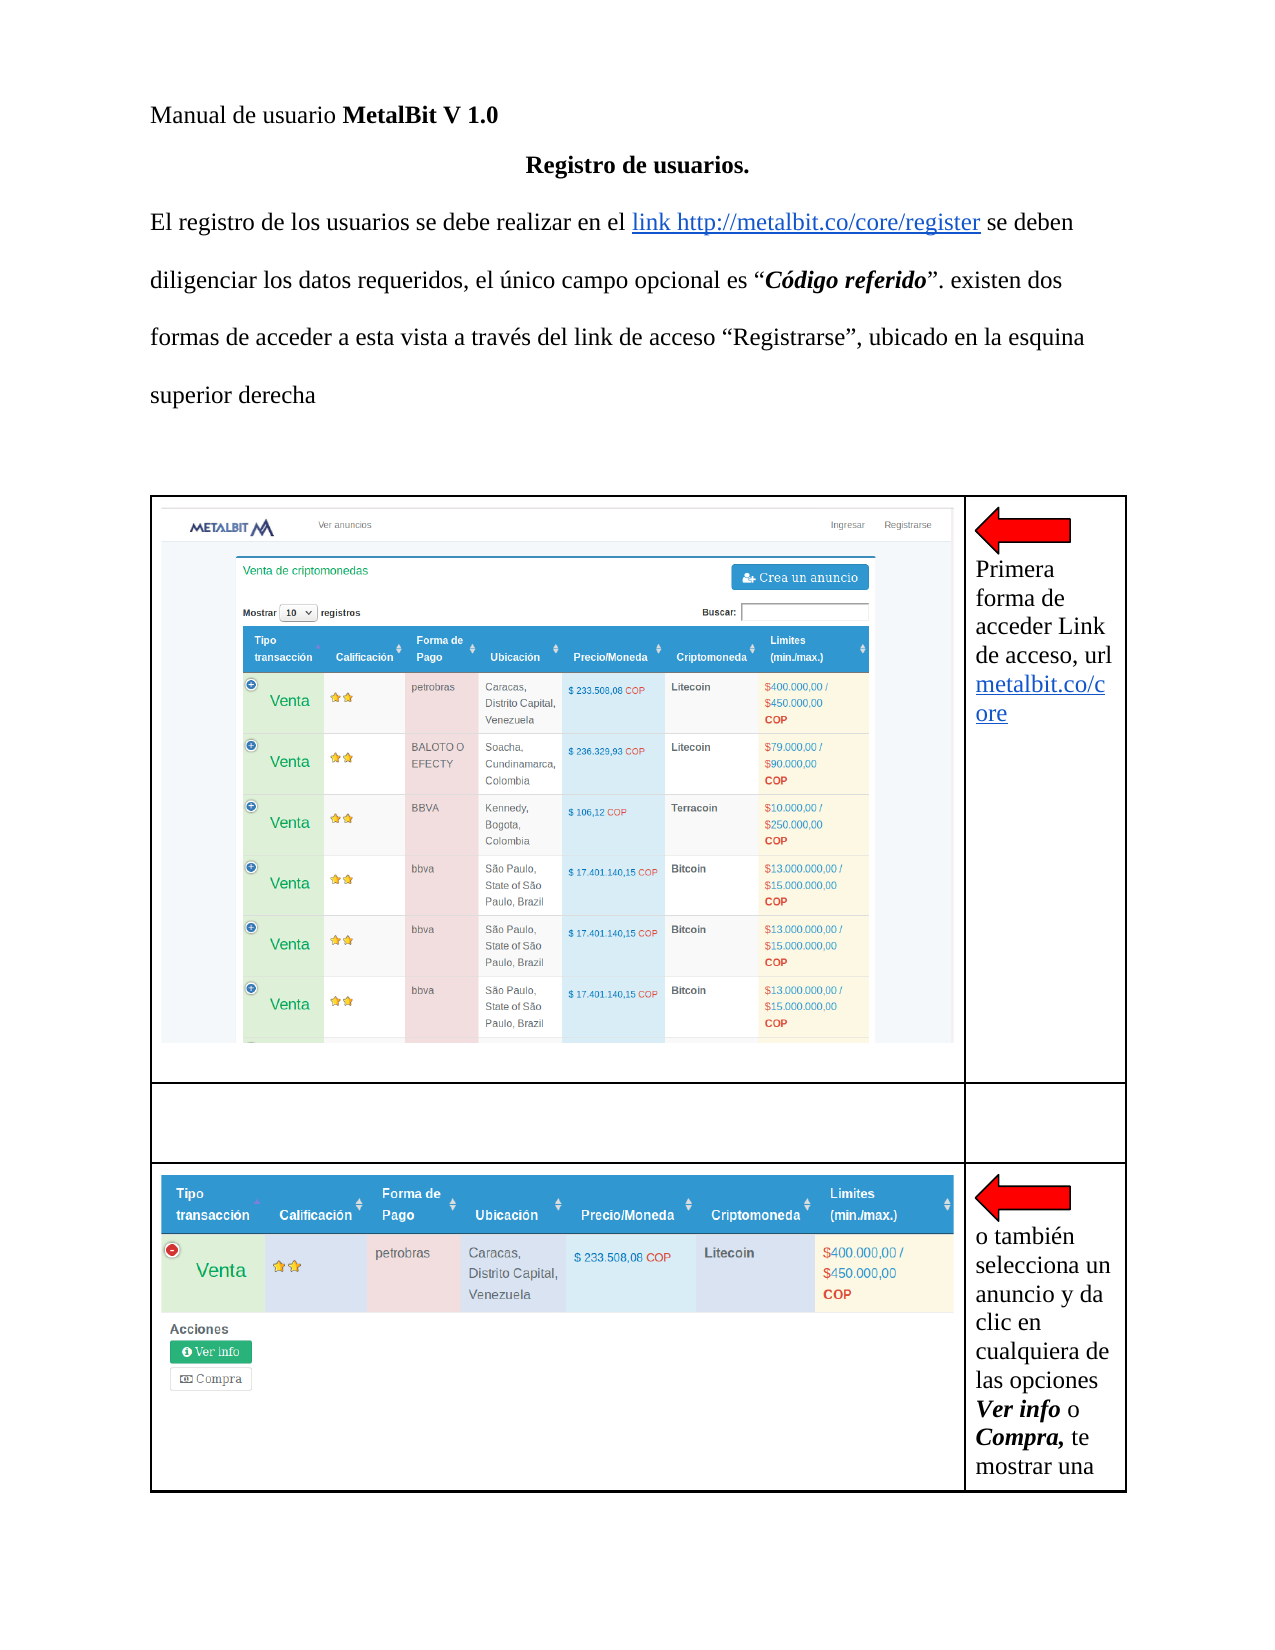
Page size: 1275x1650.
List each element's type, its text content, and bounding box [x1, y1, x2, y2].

picture [161, 1174, 954, 1400]
table_cell [966, 1084, 1125, 1162]
table_cell [152, 1164, 964, 1490]
picture [161, 507, 954, 1043]
subtitle Registro de usuarios. [150, 150, 1125, 179]
table_header [152, 497, 964, 1082]
text El registro de los usuarios se debe realizar en el link http://metalbit.co/core/register se deben diligenciar los datos requeridos, el único campo opcional es “Código referido”. existen dos formas de acceder a esta vista a través del link de acceso “Registrarse”, ubicado en la esquina superior derecha [150, 207, 1125, 409]
table_cell [152, 1084, 964, 1162]
table_header Primera forma de acceder Link de acceso, url metalbit.co/core [966, 497, 1125, 1082]
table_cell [966, 1164, 1125, 1490]
